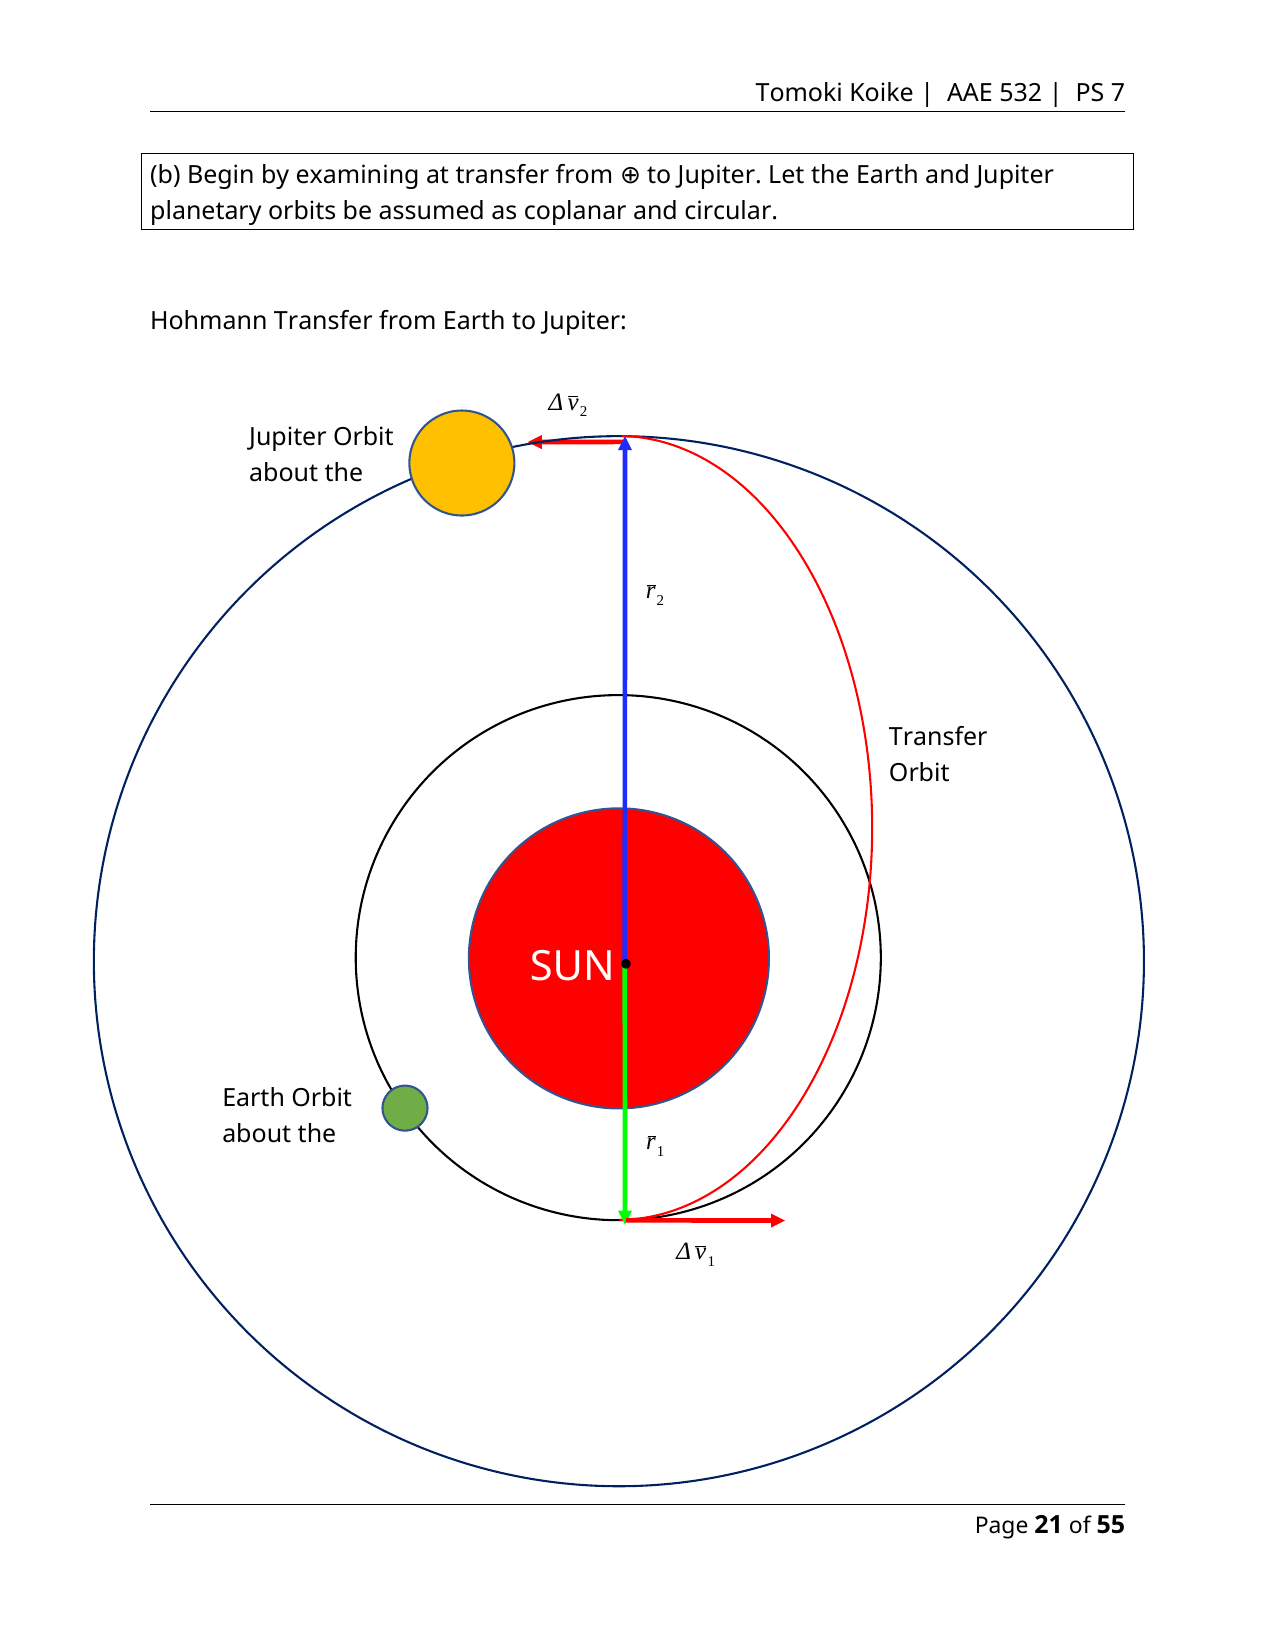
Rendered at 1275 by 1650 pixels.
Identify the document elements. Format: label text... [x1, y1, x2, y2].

text (b) Begin by examining at transfer from ⊕ to Jupiter. Let the Earth and Jupiter planetary orbits be assumed as coplanar and circular. [142, 154, 1133, 229]
text Hohmann Transfer from Earth to Jupiter: [150, 303, 1125, 337]
